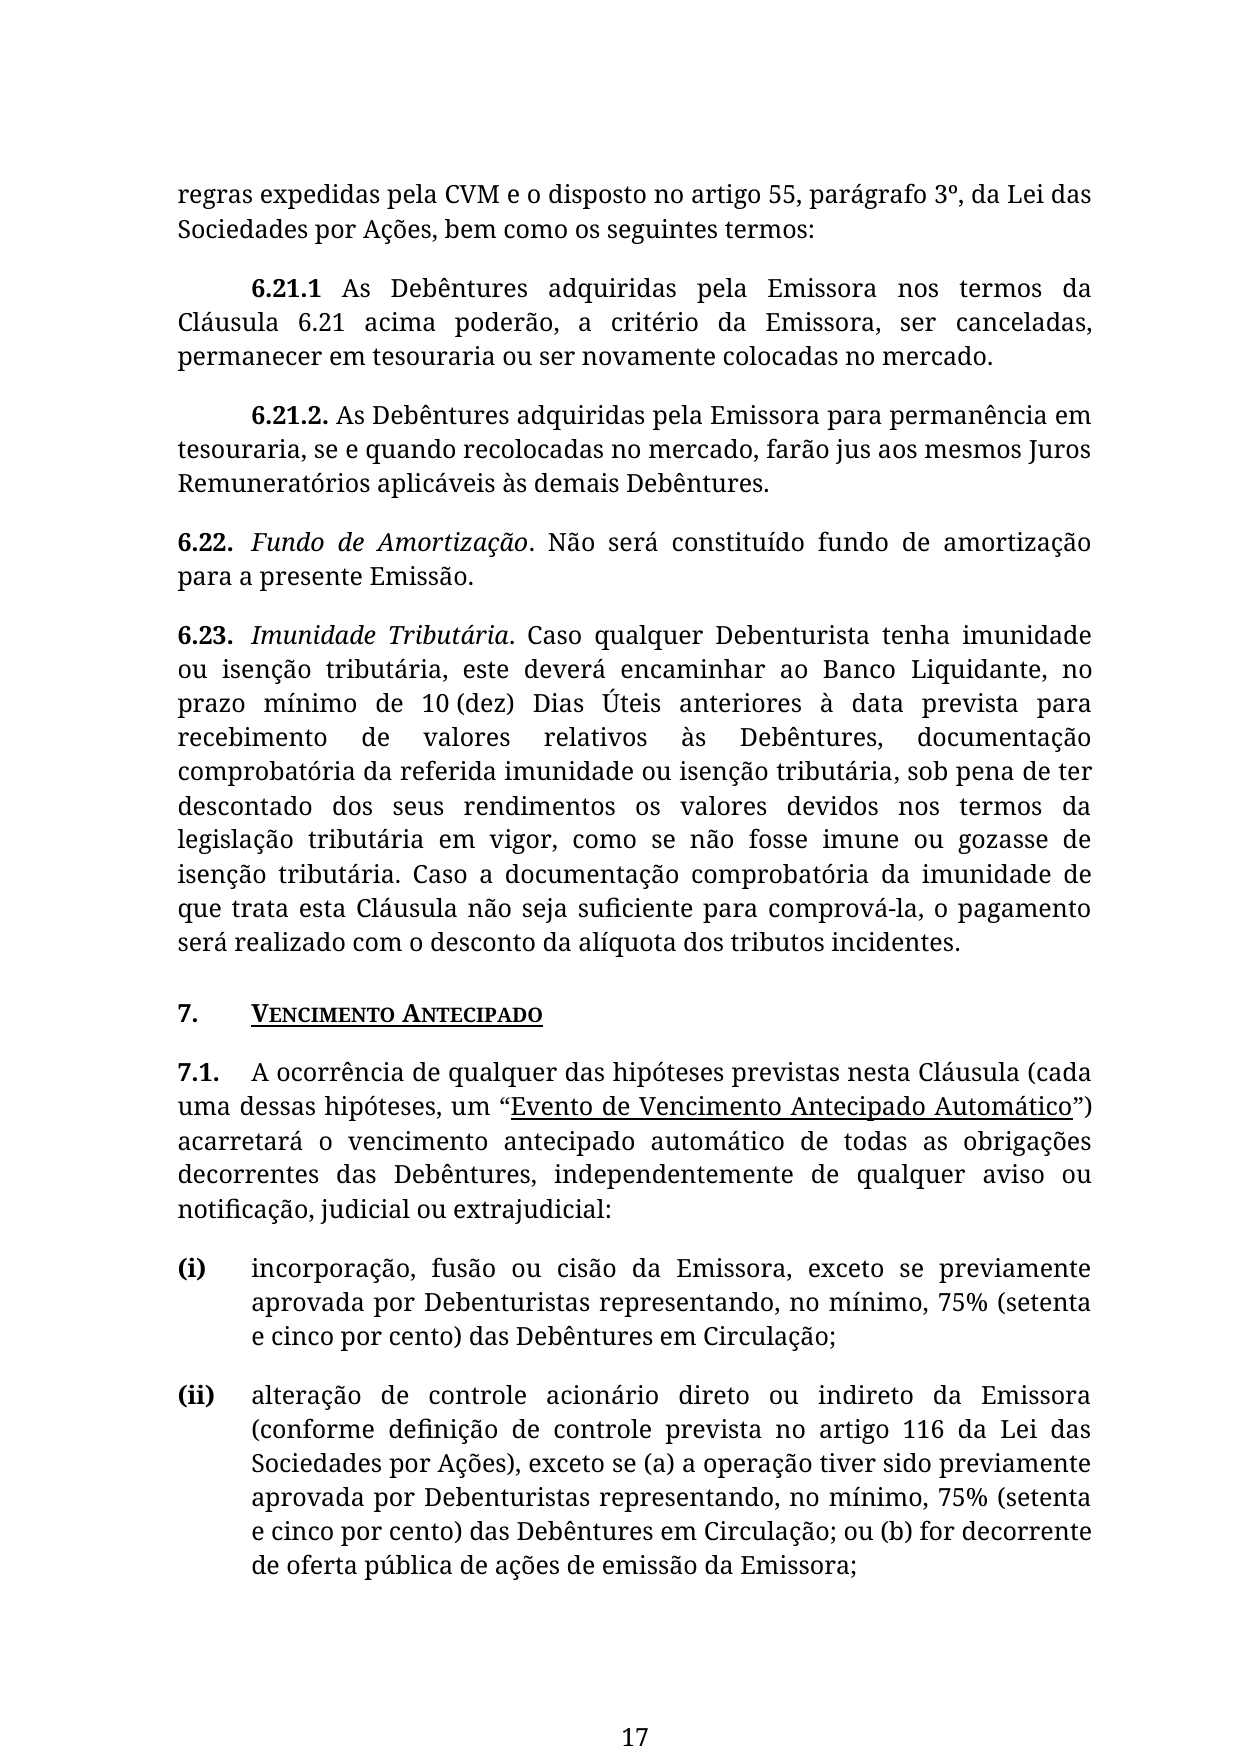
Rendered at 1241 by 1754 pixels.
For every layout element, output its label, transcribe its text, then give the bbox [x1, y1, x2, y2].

list alteração de controle acionário direto ou indireto da Emissora (conforme definição de controle prevista no artigo 116 da Lei das Sociedades por Ações), exceto se (a) a operação tiver sido previamente aprovada por Debenturistas representando, no mínimo, 75% (setenta e cinco por cento) das Debêntures em Circulação; ou (b) for decorrente de oferta pública de ações de emissão da Emissora; [177, 1377, 1092, 1582]
list Vencimento Antecipado [177, 996, 1092, 1030]
list incorporação, fusão ou cisão da Emissora, exceto se previamente aprovada por Debenturistas representando, no mínimo, 75% (setenta e cinco por cento) das Debêntures em Circulação; [177, 1250, 1092, 1352]
list A ocorrência de qualquer das hipóteses previstas nesta Cláusula (cada uma dessas hipóteses, um “Evento de Vencimento Antecipado Automático”) acarretará o vencimento antecipado automático de todas as obrigações decorrentes das Debêntures, independentemente de qualquer aviso ou notificação, judicial ou extrajudicial: [177, 1055, 1092, 1225]
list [177, 177, 1092, 245]
list Imunidade Tributária. Caso qualquer Debenturista tenha imunidade ou isenção tributária, este deverá encaminhar ao Banco Liquidante, no prazo mínimo de 10 (dez) Dias Úteis anteriores à data prevista para recebimento de valores relativos às Debêntures, documentação comprobatória da referida imunidade ou isenção tributária, sob pena de ter descontado dos seus rendimentos os valores devidos nos termos da legislação tributária em vigor, como se não fosse imune ou gozasse de isenção tributária. Caso a documentação comprobatória da imunidade de que trata esta Cláusula não seja suficiente para comprová-la, o pagamento será realizado com o desconto da alíquota dos tributos incidentes. [177, 618, 1092, 958]
list Fundo de Amortização. Não será constituído fundo de amortização para a presente Emissão. [177, 525, 1092, 593]
text 6.21.2. As Debêntures adquiridas pela Emissora para permanência em tesouraria, se e quando recolocadas no mercado, farão jus aos mesmos Juros Remuneratórios aplicáveis às demais Debêntures. [177, 397, 1092, 500]
text 6.21.1 As Debêntures adquiridas pela Emissora nos termos da Cláusula 6.21 acima poderão, a critério da Emissora, ser canceladas, permanecer em tesouraria ou ser novamente colocadas no mercado. [177, 270, 1092, 372]
